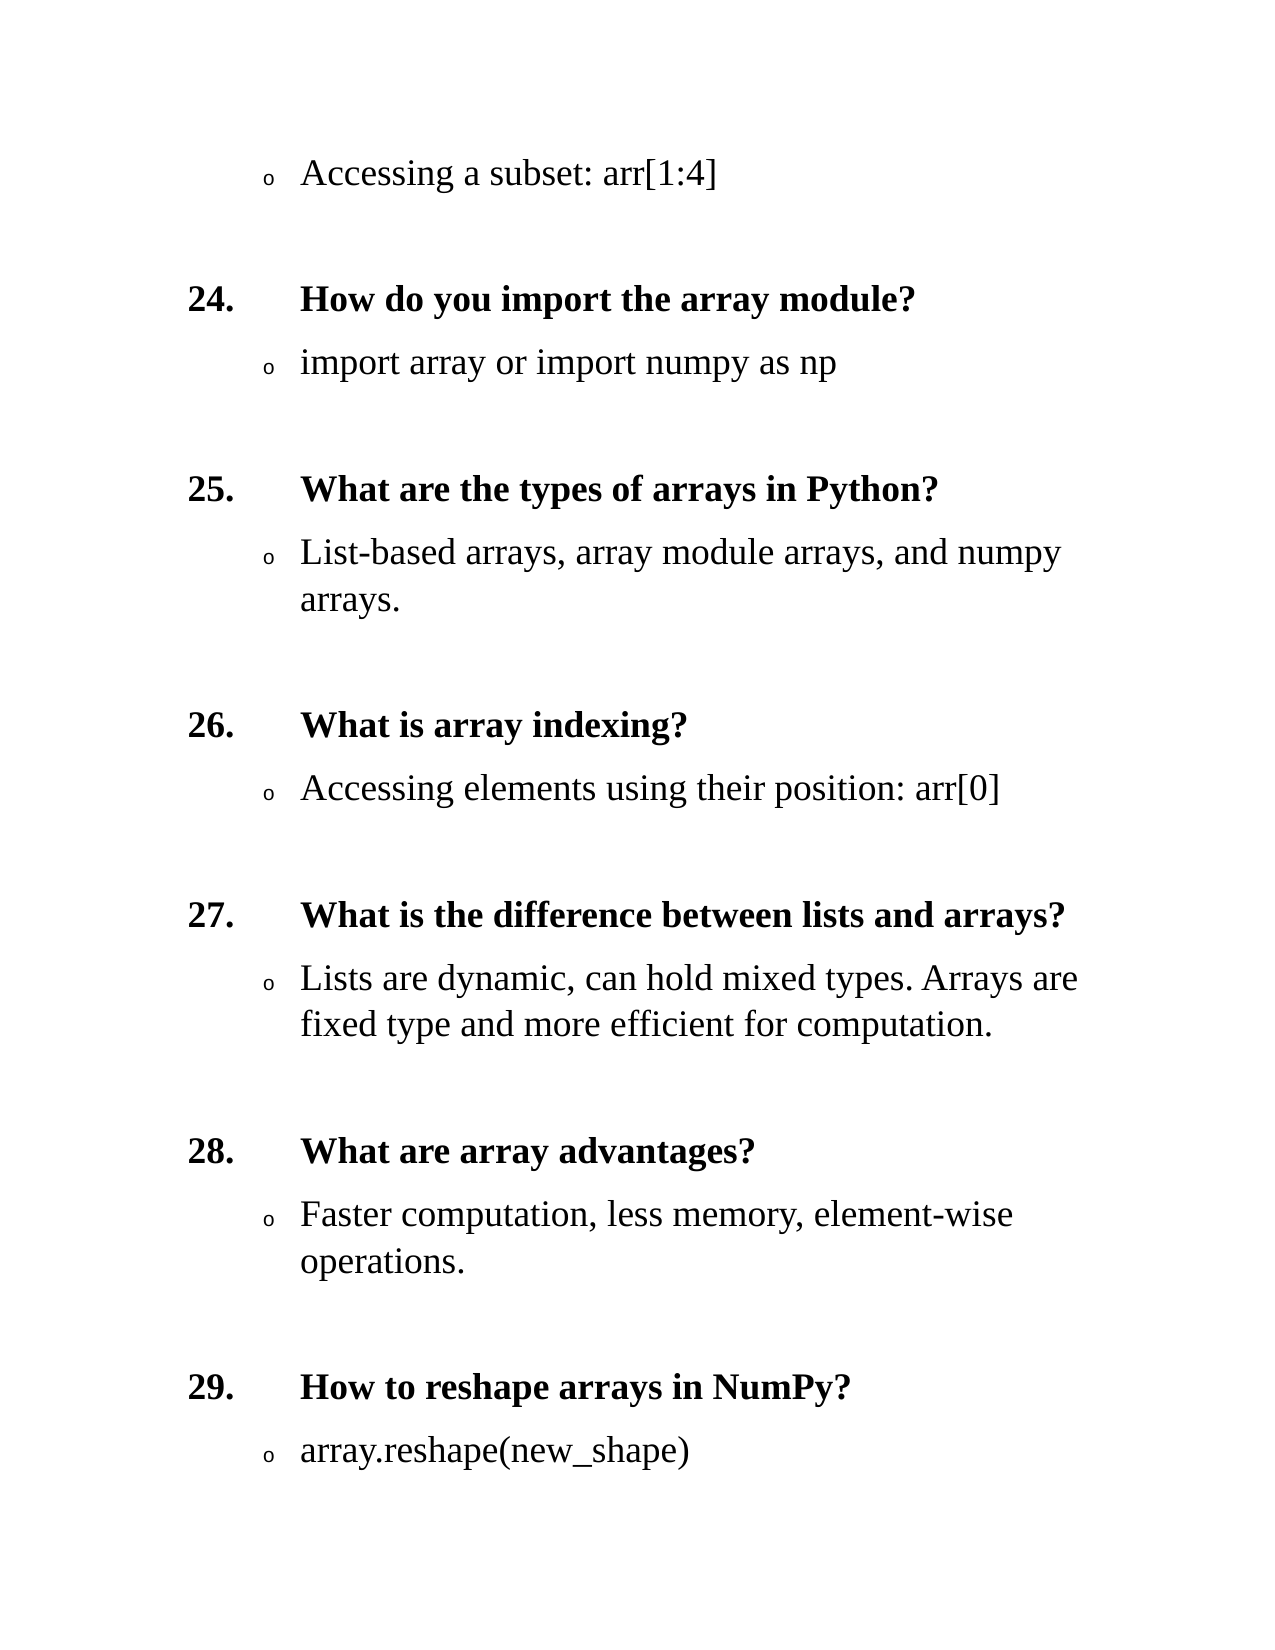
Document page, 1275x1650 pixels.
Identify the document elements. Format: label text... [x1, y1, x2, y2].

list How do you import the array module? [187, 276, 1125, 319]
list import array or import numpy as np [262, 340, 1125, 383]
list What is array indexing? [187, 702, 1125, 746]
list What are array advantages? [187, 1128, 1125, 1171]
list What are the types of arrays in Python? [187, 466, 1125, 509]
list Accessing a subset: arr[1:4] [262, 150, 1125, 193]
list What is the difference between lists and arrays? [187, 892, 1125, 935]
list Faster computation, less memory, element-wise operations. [262, 1192, 1125, 1281]
list array.reshape(new_shape) [262, 1428, 1125, 1471]
list Accessing elements using their position: arr[0] [262, 766, 1125, 809]
list List-based arrays, array module arrays, and numpy arrays. [262, 529, 1125, 619]
list How to reshape arrays in NumPy? [187, 1364, 1125, 1408]
list Lists are dynamic, can hold mixed types. Arrays are fixed type and more efficient for computation. [262, 955, 1125, 1045]
